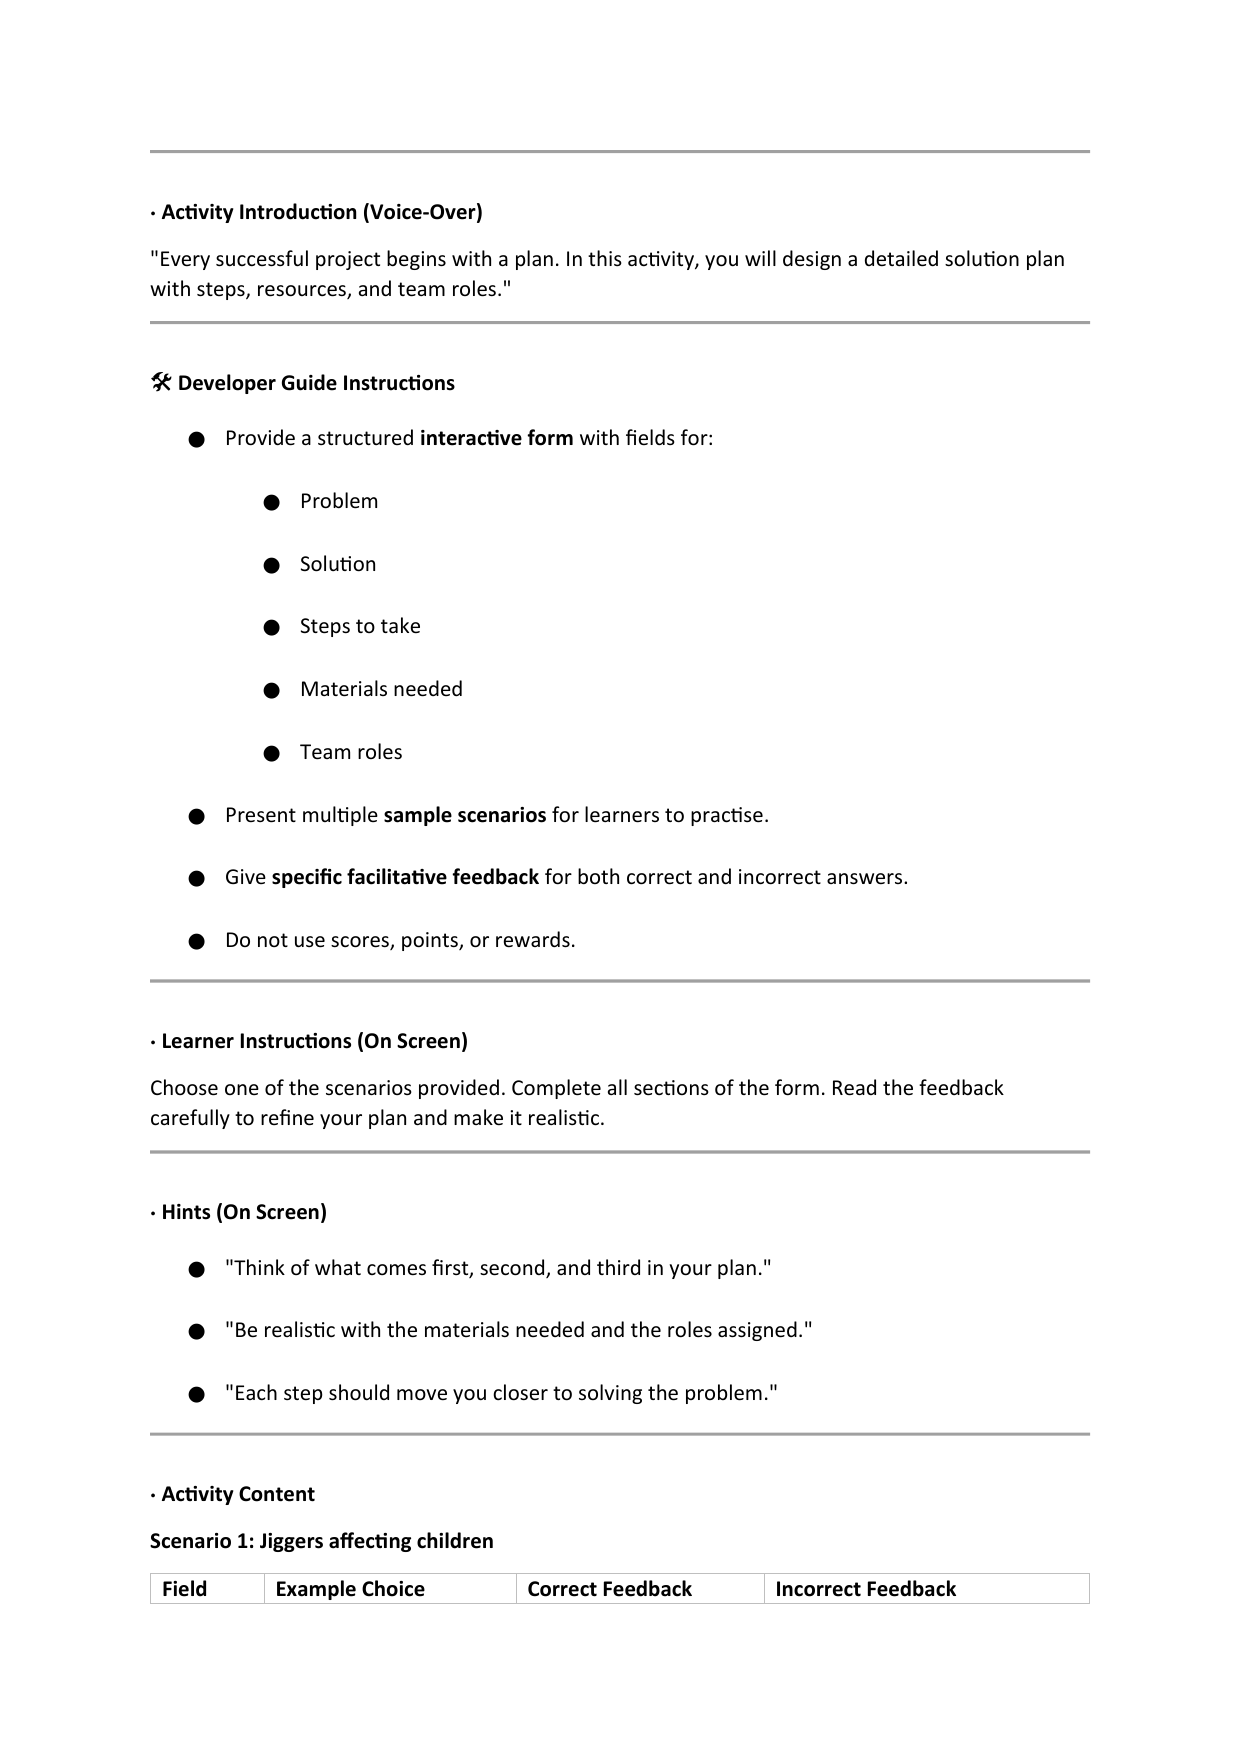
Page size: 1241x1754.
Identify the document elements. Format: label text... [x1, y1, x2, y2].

list Solution [262, 540, 1090, 583]
text Choose one of the scenarios provided. Complete all sections of the form. Read the feedback carefully to refine your plan and make it realistic. [150, 1073, 1090, 1132]
text 🛠️ Developer Guide Instructions [150, 368, 1090, 396]
text 💡 Hints (On Screen) [150, 1197, 1090, 1226]
list Materials needed [262, 666, 1090, 708]
list Problem [262, 478, 1090, 520]
text "Every successful project begins with a plan. In this activity, you will design a detailed solution plan with steps, resources, and team roles." [150, 244, 1090, 302]
text 🎯 Activity Introduction (Voice-Over) [150, 197, 1090, 225]
list Team roles [262, 728, 1090, 771]
list "Be realistic with the materials needed and the roles assigned." [187, 1307, 1090, 1350]
list Present multiple sample scenarios for learners to practise. [187, 791, 1090, 834]
text Scenario 1: Jiggers affecting children [150, 1526, 1090, 1554]
list "Think of what comes first, second, and third in your plan." [187, 1244, 1090, 1287]
table_header Example Choice [265, 1574, 516, 1602]
list Provide a structured interactive form with fields for: [187, 415, 1090, 458]
table_header Correct Feedback [517, 1574, 764, 1602]
list "Each step should move you closer to solving the problem." [187, 1370, 1090, 1412]
table_header Incorrect Feedback [765, 1574, 1089, 1602]
text 📱 Learner Instructions (On Screen) [150, 1026, 1090, 1054]
text 🧱 Activity Content [150, 1479, 1090, 1508]
table_header Field [151, 1574, 264, 1602]
list Do not use scores, points, or rewards. [187, 917, 1090, 959]
list Steps to take [262, 603, 1090, 646]
list Give specific facilitative feedback for both correct and incorrect answers. [187, 854, 1090, 897]
